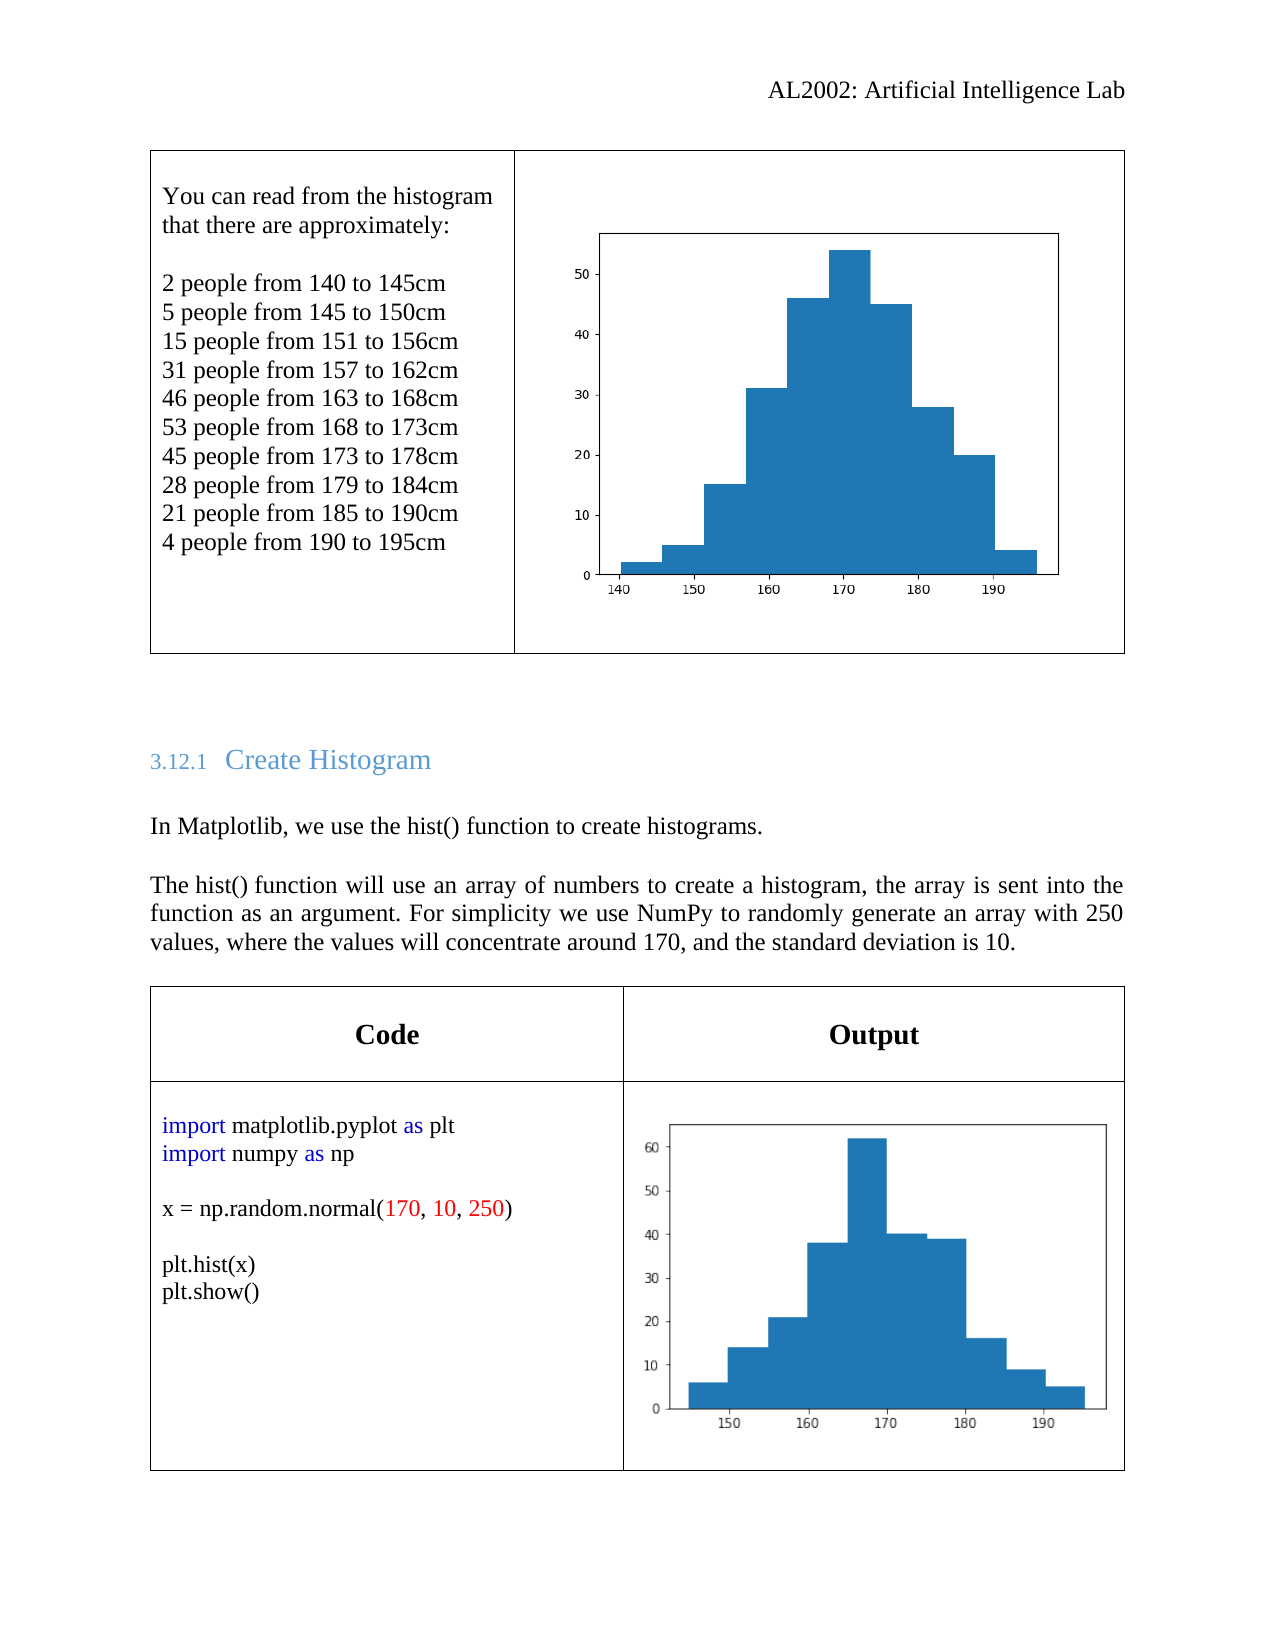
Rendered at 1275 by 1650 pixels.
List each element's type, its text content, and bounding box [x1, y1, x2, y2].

table_header Code [151, 987, 623, 1081]
text The hist() function will use an array of numbers to create a histogram, the array is sent into the function as an argument. For simplicity we use NumPy to randomly generate an array with 250 values, where the values will concentrate around 170, and the standard deviation is 10. [150, 870, 1125, 956]
subtitle Create Histogram [150, 742, 1125, 776]
table_header [515, 151, 1124, 653]
text In Matplotlib, we use the hist() function to create histograms. [150, 811, 1125, 840]
table_cell [624, 1082, 1124, 1470]
table_header Output [624, 987, 1124, 1081]
picture [634, 1111, 1119, 1440]
table_cell import matplotlib.pyplot as plt import numpy as np x = np.random.normal(170, 10, 250) plt.hist(x) plt.show() [151, 1082, 623, 1470]
table_header You can read from the histogram that there are approximately: 2 people from 140 to 145cm 5 people from 145 to 150cm 15 people from 151 to 156cm 31 people from 157 to 162cm 46 people from 163 to 168cm 53 people from 168 to 173cm 45 people from 173 to 178cm 28 people from 179 to 184cm 21 people from 185 to 190cm 4 people from 190 to 195cm [151, 151, 514, 653]
picture [525, 181, 1117, 623]
